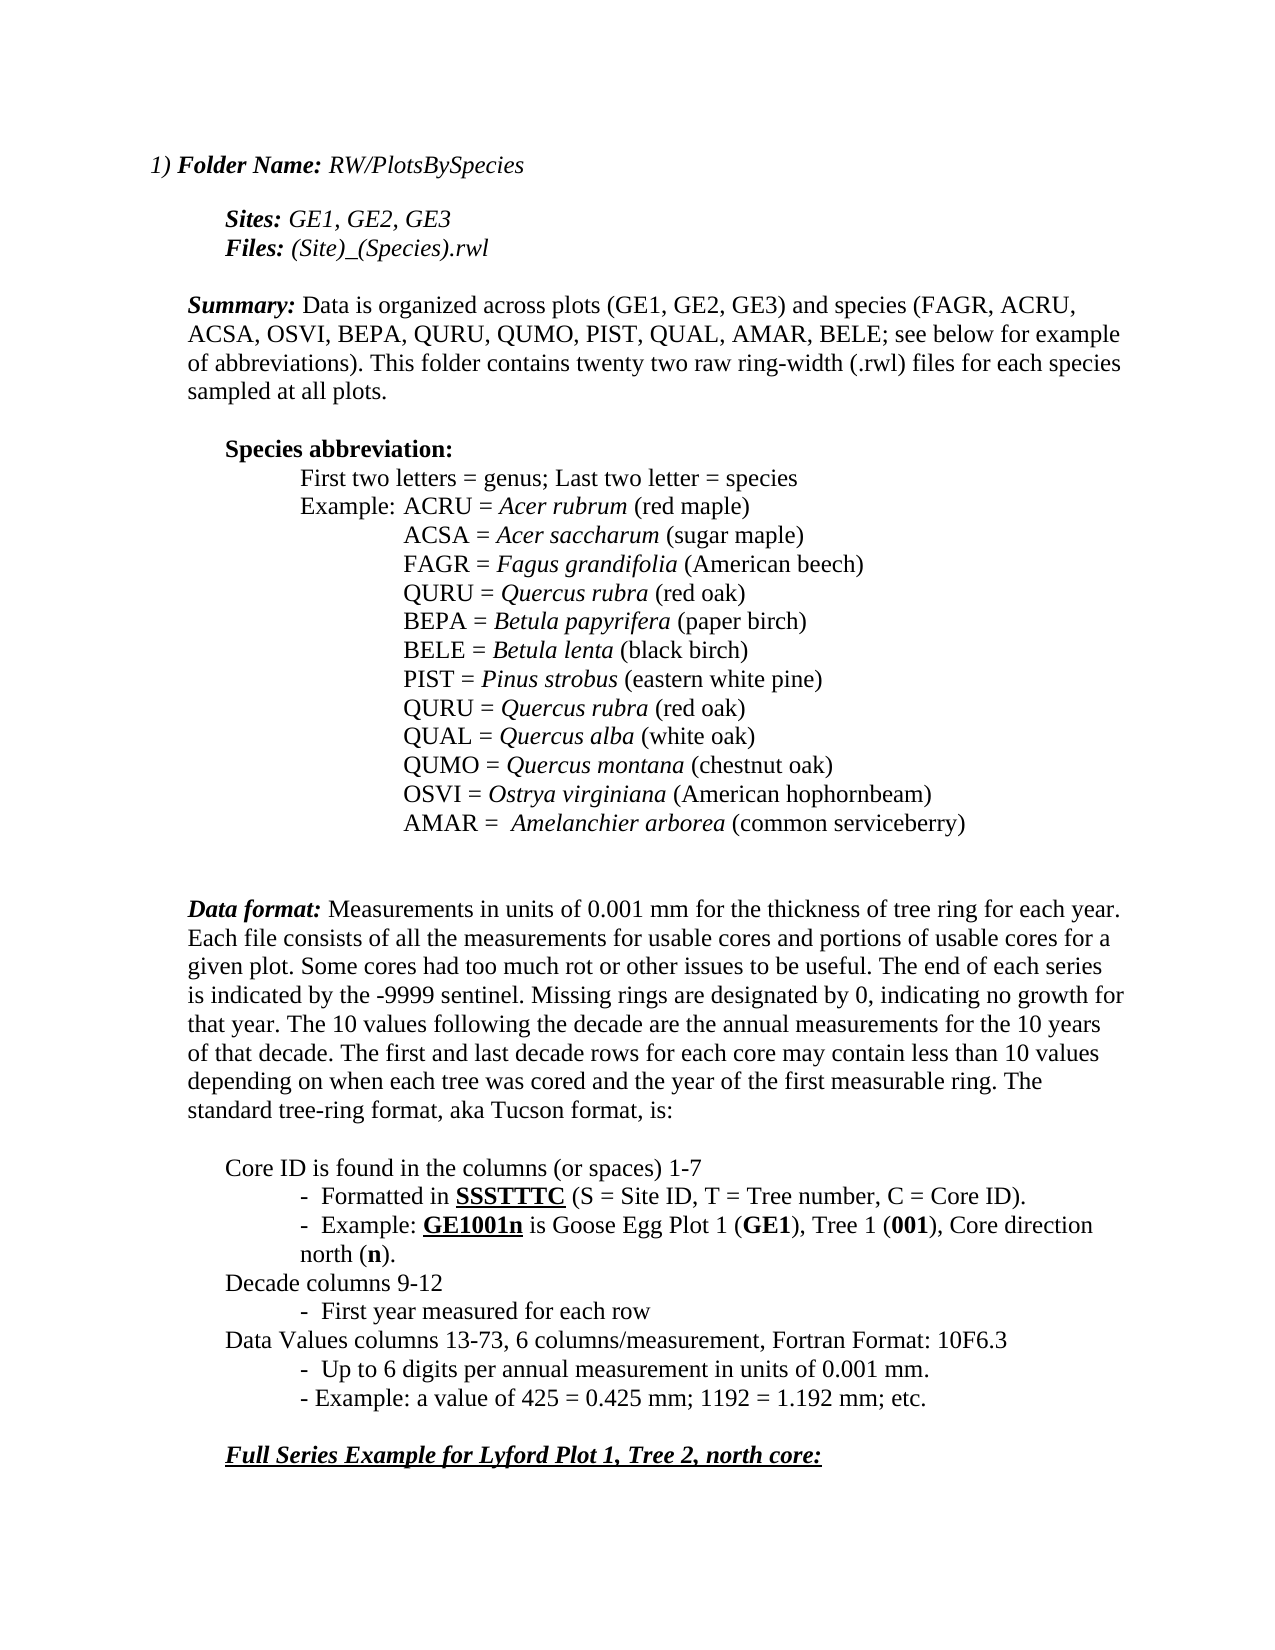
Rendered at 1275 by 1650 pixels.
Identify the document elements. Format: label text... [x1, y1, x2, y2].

text BEPA = Betula papyrifera (paper birch) [300, 606, 1125, 635]
list Data format: Measurements in units of 0.001 mm for the thickness of tree ring for each year. Each file consists of all the measurements for usable cores and portions of usable cores for a given plot. Some cores had too much rot or other issues to be useful. The end of each series is indicated by the -9999 sentinel. Missing rings are designated by 0, indicating no growth for that year. The 10 values following the decade are the annual measurements for the 10 years of that decade. The first and last decade rows for each core may contain less than 10 values depending on when each tree was cored and the year of the first measurable ring. The standard tree-ring format, aka Tucson format, is: [187, 894, 1125, 1124]
text QURU = Quercus rubra (red oak) [300, 693, 1125, 721]
list - Example: a value of 425 = 0.425 mm; 1192 = 1.192 mm; etc. [300, 1383, 1125, 1411]
text - Example: GE1001n is Goose Egg Plot 1 (GE1), Tree 1 (001), Core direction north (n). [300, 1210, 1125, 1268]
text QUAL = Quercus alba (white oak) [300, 721, 1125, 750]
text QURU = Quercus rubra (red oak) [300, 578, 1125, 606]
text - Formatted in SSSTTTC (S = Site ID, T = Tree number, C = Core ID). [300, 1181, 1125, 1210]
text Species abbreviation: [225, 434, 1125, 463]
text QUMO = Quercus montana (chestnut oak) [300, 750, 1125, 779]
list - Up to 6 digits per annual measurement in units of 0.001 mm. [300, 1354, 1125, 1383]
list Core ID is found in the columns (or spaces) 1-7 [225, 1153, 1125, 1181]
list Decade columns 9-12 [225, 1268, 1125, 1296]
text Full Series Example for Lyford Plot 1, Tree 2, north core: [225, 1440, 1125, 1469]
list Data Values columns 13-73, 6 columns/measurement, Fortran Format: 10F6.3 [225, 1325, 1125, 1354]
text - First year measured for each row [300, 1296, 1125, 1325]
text FAGR = Fagus grandifolia (American beech) [300, 549, 1125, 578]
text 1) Folder Name: RW/PlotsBySpecies [150, 150, 1125, 179]
text AMAR = Amelanchier arborea (common serviceberry) [300, 808, 1125, 836]
text Example: ACRU = Acer rubrum (red maple) ACSA = Acer saccharum (sugar maple) [300, 491, 1125, 549]
text First two letters = genus; Last two letter = species [300, 463, 1125, 491]
text Files: (Site)_(Species).rwl [225, 233, 1125, 261]
text BELE = Betula lenta (black birch) PIST = Pinus strobus (eastern white pine) [300, 635, 1125, 693]
text OSVI = Ostrya virginiana (American hophornbeam) [300, 779, 1125, 808]
text Summary: Data is organized across plots (GE1, GE2, GE3) and species (FAGR, ACRU, ACSA, OSVI, BEPA, QURU, QUMO, PIST, QUAL, AMAR, BELE; see below for example of abbreviations). This folder contains twenty two raw ring-width (.rwl) files for each species sampled at all plots. [187, 290, 1125, 405]
text Sites: GE1, GE2, GE3 [225, 204, 1125, 233]
